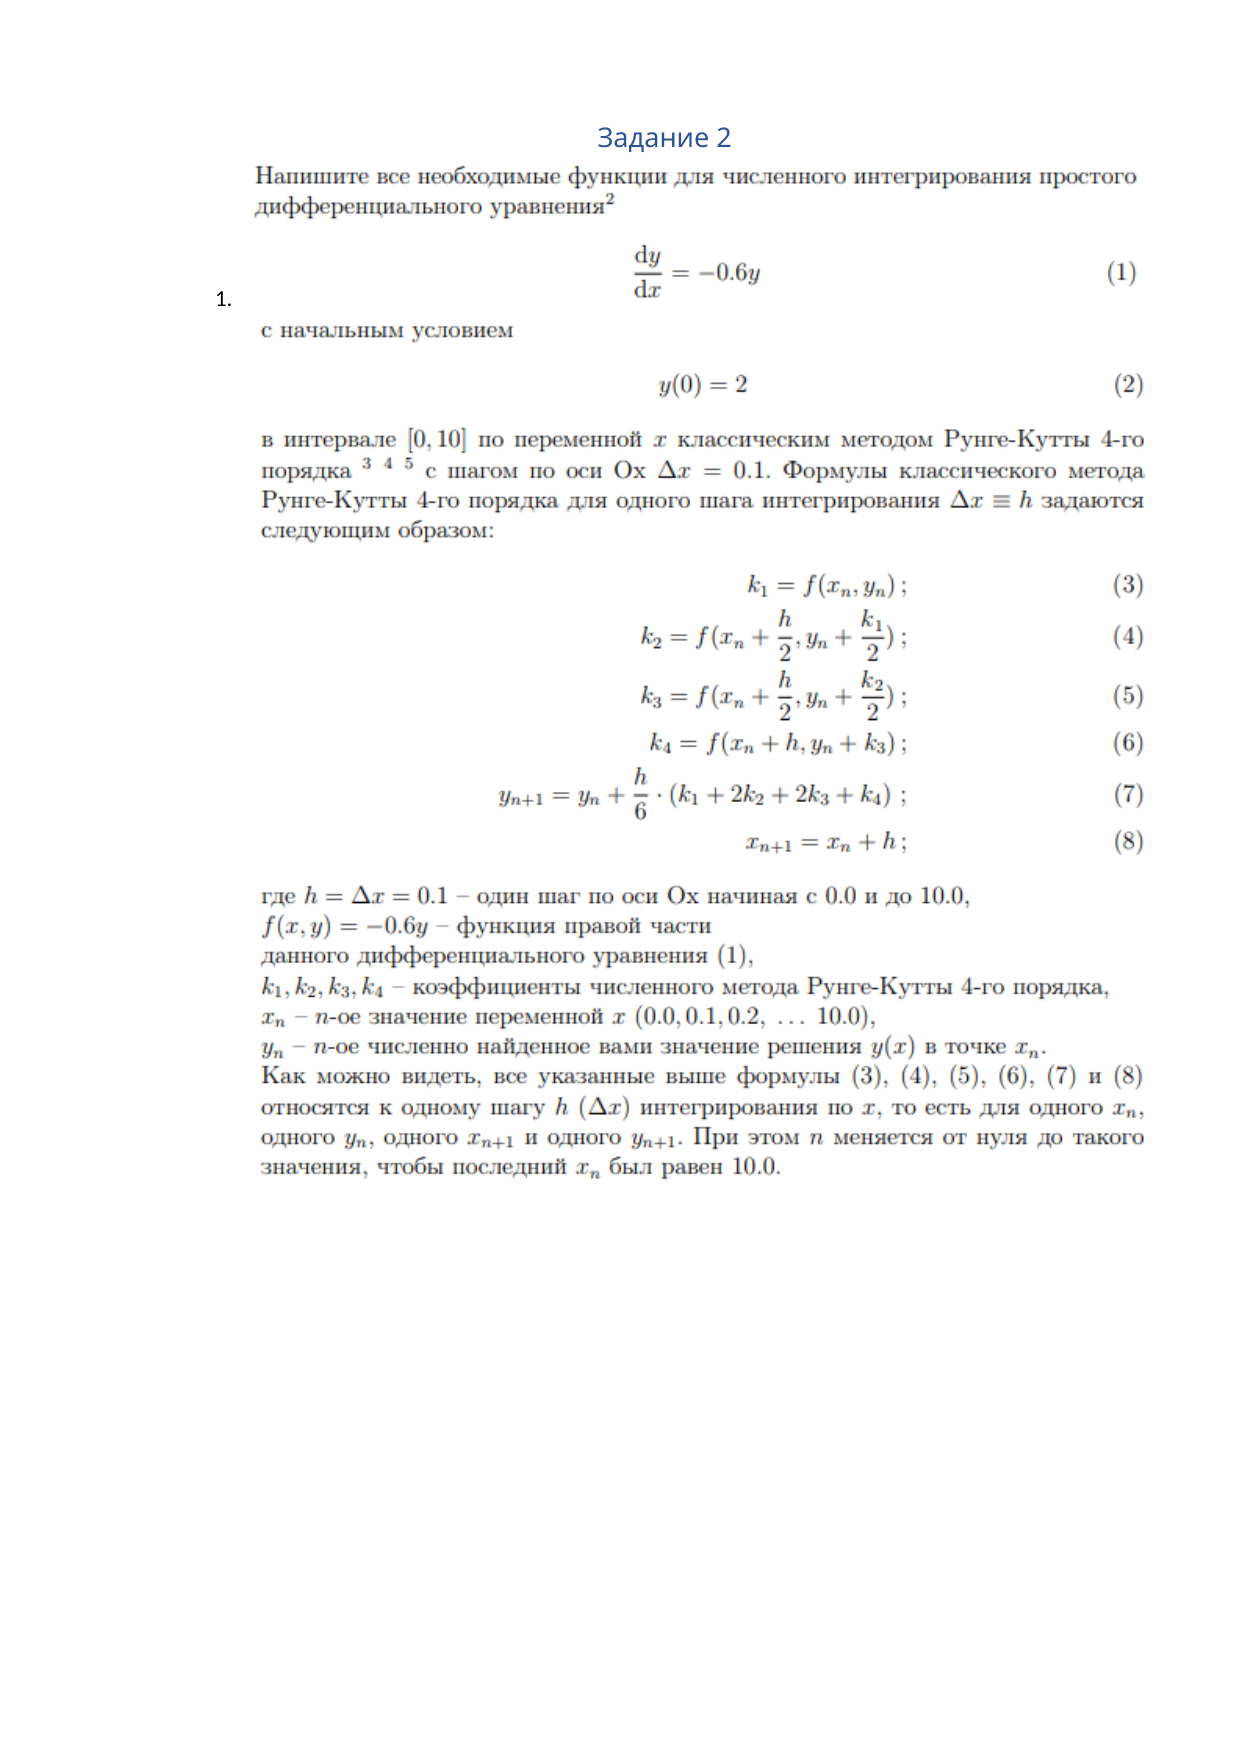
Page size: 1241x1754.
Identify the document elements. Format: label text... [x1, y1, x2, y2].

picture [252, 157, 1146, 307]
subtitle Задание 2 [177, 118, 1152, 155]
picture [252, 314, 1160, 1182]
